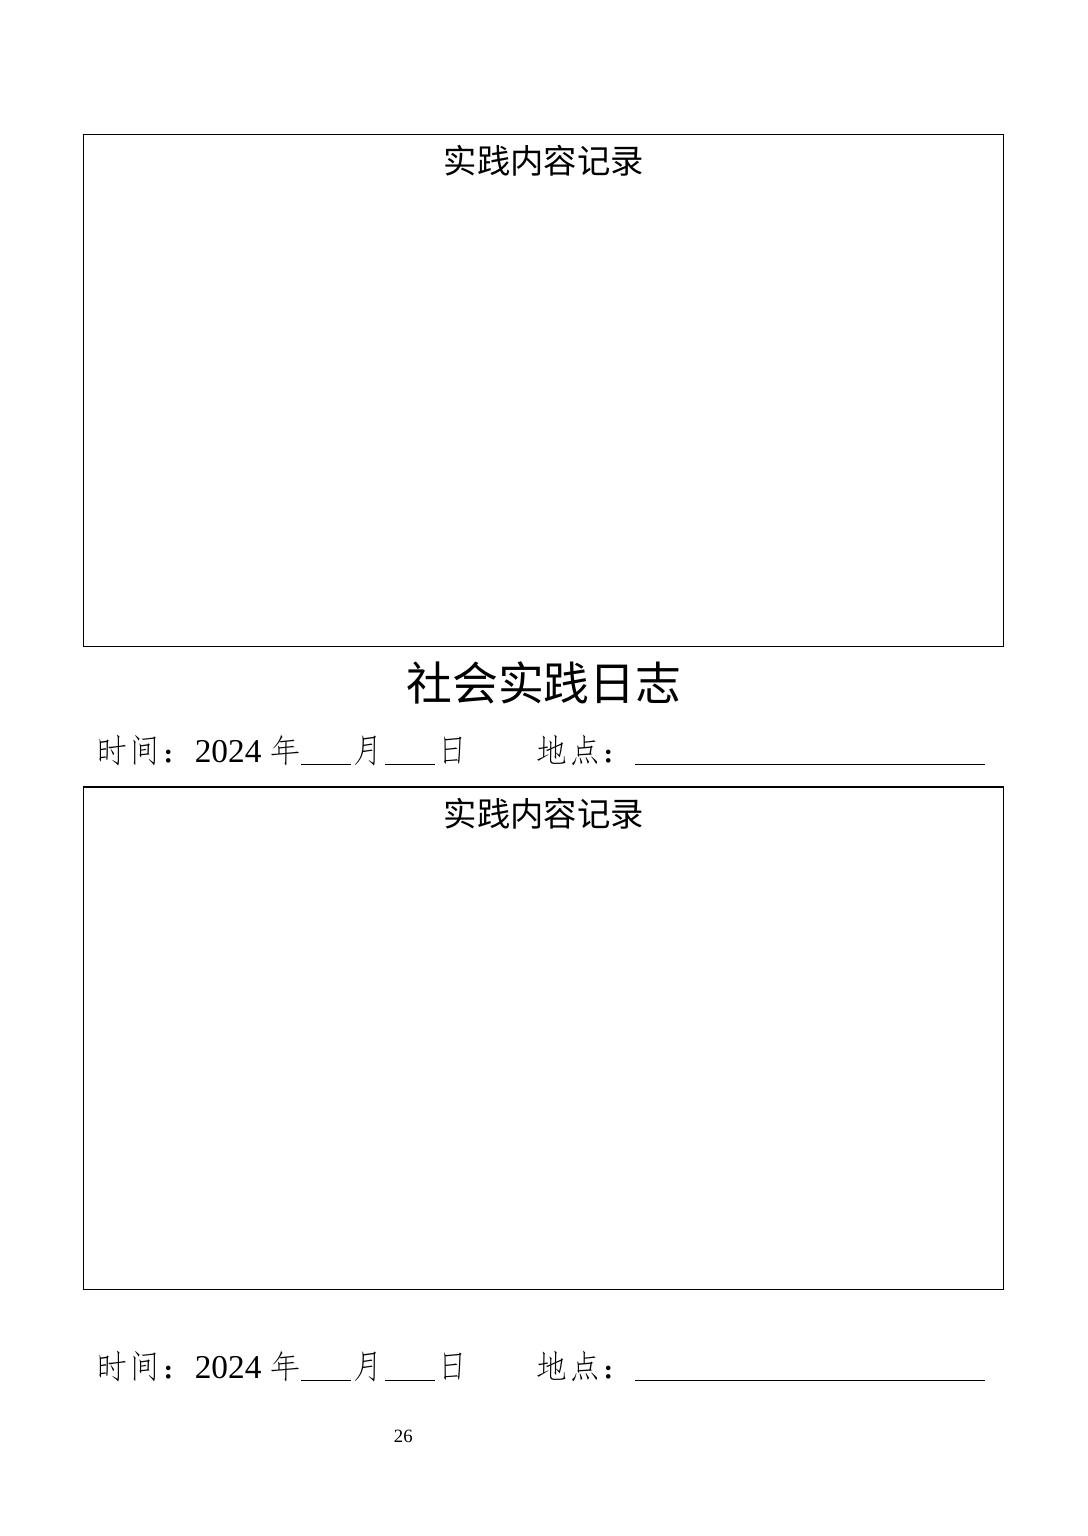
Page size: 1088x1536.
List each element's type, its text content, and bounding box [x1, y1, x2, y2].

table_header 实践内容记录 [84, 788, 1003, 1289]
text 时间：2024年 月 日 地点： [94, 729, 993, 770]
table_header 实践内容记录 [84, 135, 1003, 646]
text 社会实践日志 [94, 647, 993, 713]
text 时间：2024年 月 日 地点： [94, 1345, 993, 1385]
